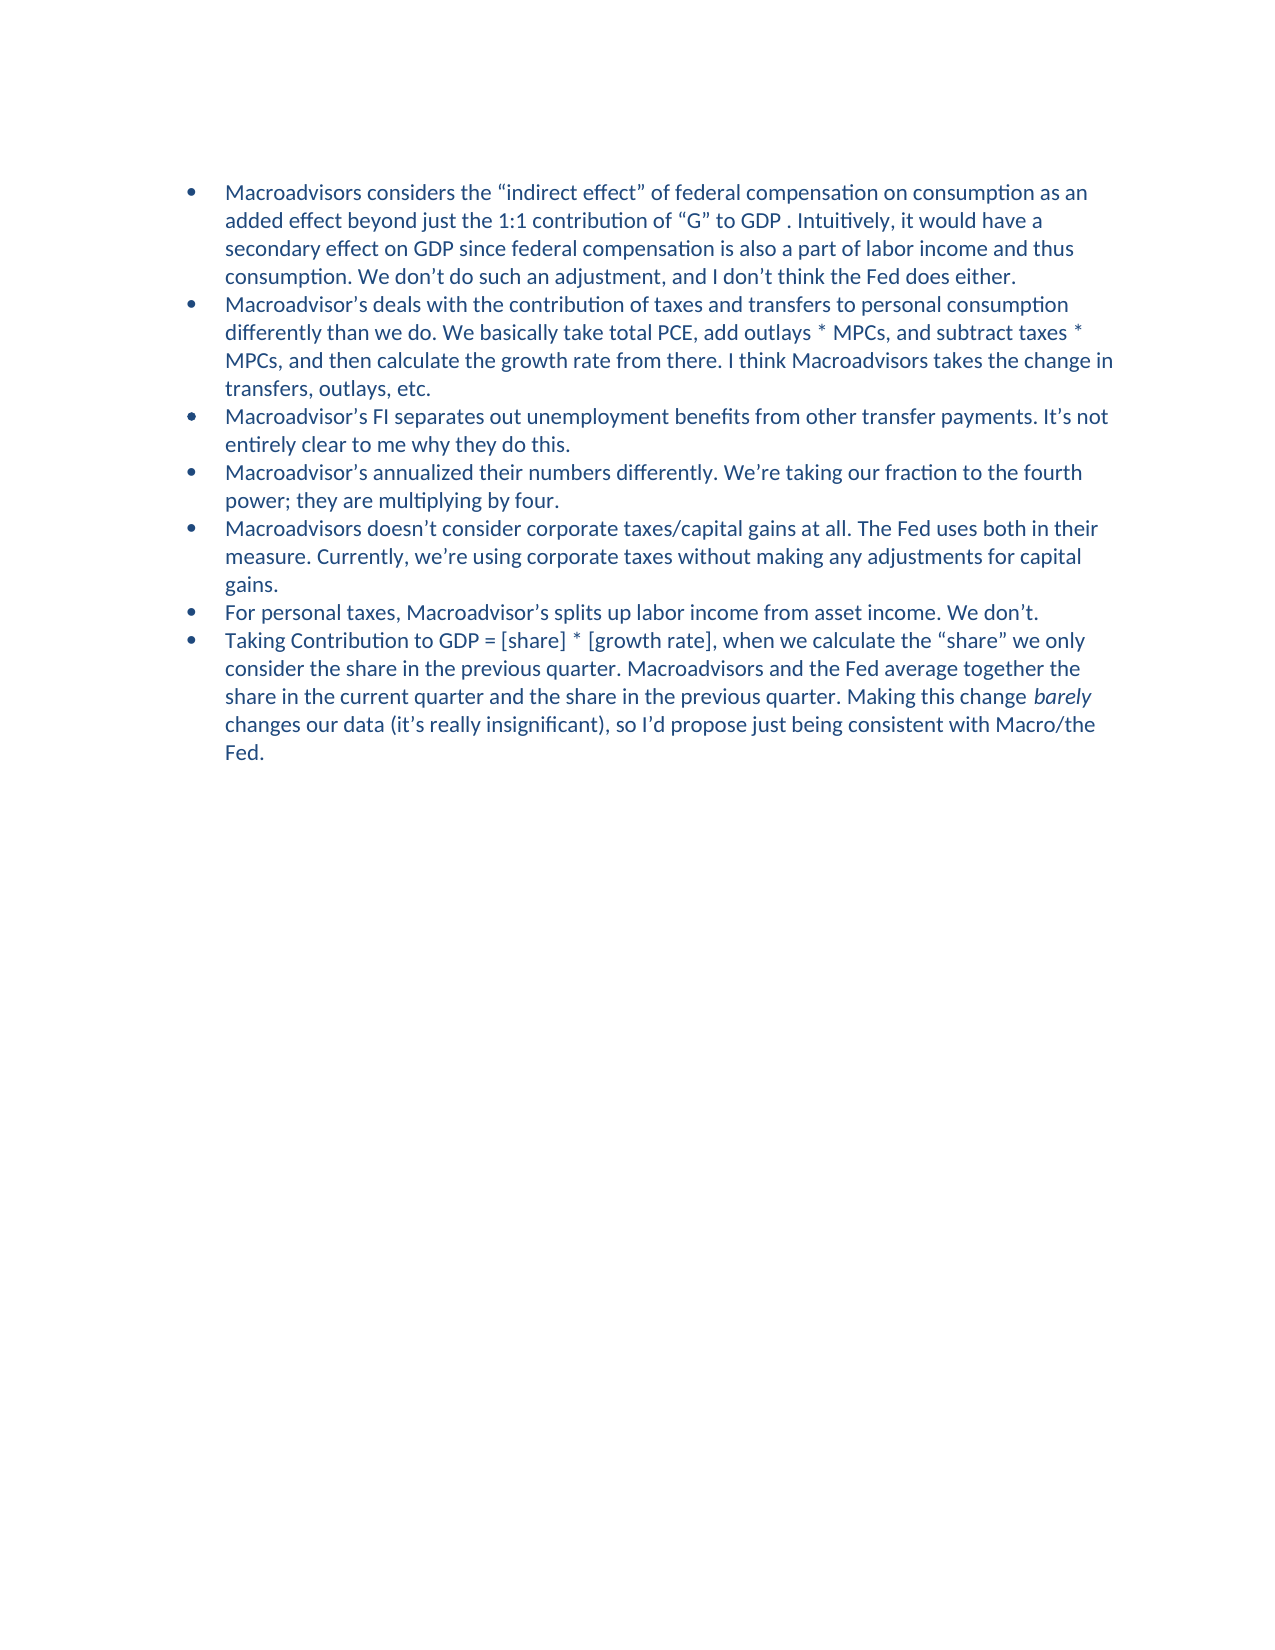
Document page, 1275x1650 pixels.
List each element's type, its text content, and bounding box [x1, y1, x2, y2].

list Macroadvisor’s FI separates out unemployment benefits from other transfer payments. It’s not entirely clear to me why they do this. [187, 402, 1125, 458]
list Macroadvisor’s deals with the contribution of taxes and transfers to personal consumption differently than we do. We basically take total PCE, add outlays * MPCs, and subtract taxes * MPCs, and then calculate the growth rate from there. I think Macroadvisors takes the change in transfers, outlays, etc. [187, 290, 1125, 402]
list Taking Contribution to GDP = [share] * [growth rate], when we calculate the “share” we only consider the share in the previous quarter. Macroadvisors and the Fed average together the share in the current quarter and the share in the previous quarter. Making this change barely changes our data (it’s really insignificant), so I’d propose just being consistent with Macro/the Fed. [187, 626, 1125, 766]
list Macroadvisors considers the “indirect effect” of federal compensation on consumption as an added effect beyond just the 1:1 contribution of “G” to GDP . Intuitively, it would have a secondary effect on GDP since federal compensation is also a part of labor income and thus consumption. We don’t do such an adjustment, and I don’t think the Fed does either. [187, 178, 1125, 290]
list Macroadvisor’s annualized their numbers differently. We’re taking our fraction to the fourth power; they are multiplying by four. [187, 458, 1125, 514]
list Macroadvisors doesn’t consider corporate taxes/capital gains at all. The Fed uses both in their measure. Currently, we’re using corporate taxes without making any adjustments for capital gains. [187, 514, 1125, 598]
list For personal taxes, Macroadvisor’s splits up labor income from asset income. We don’t. [187, 598, 1125, 626]
